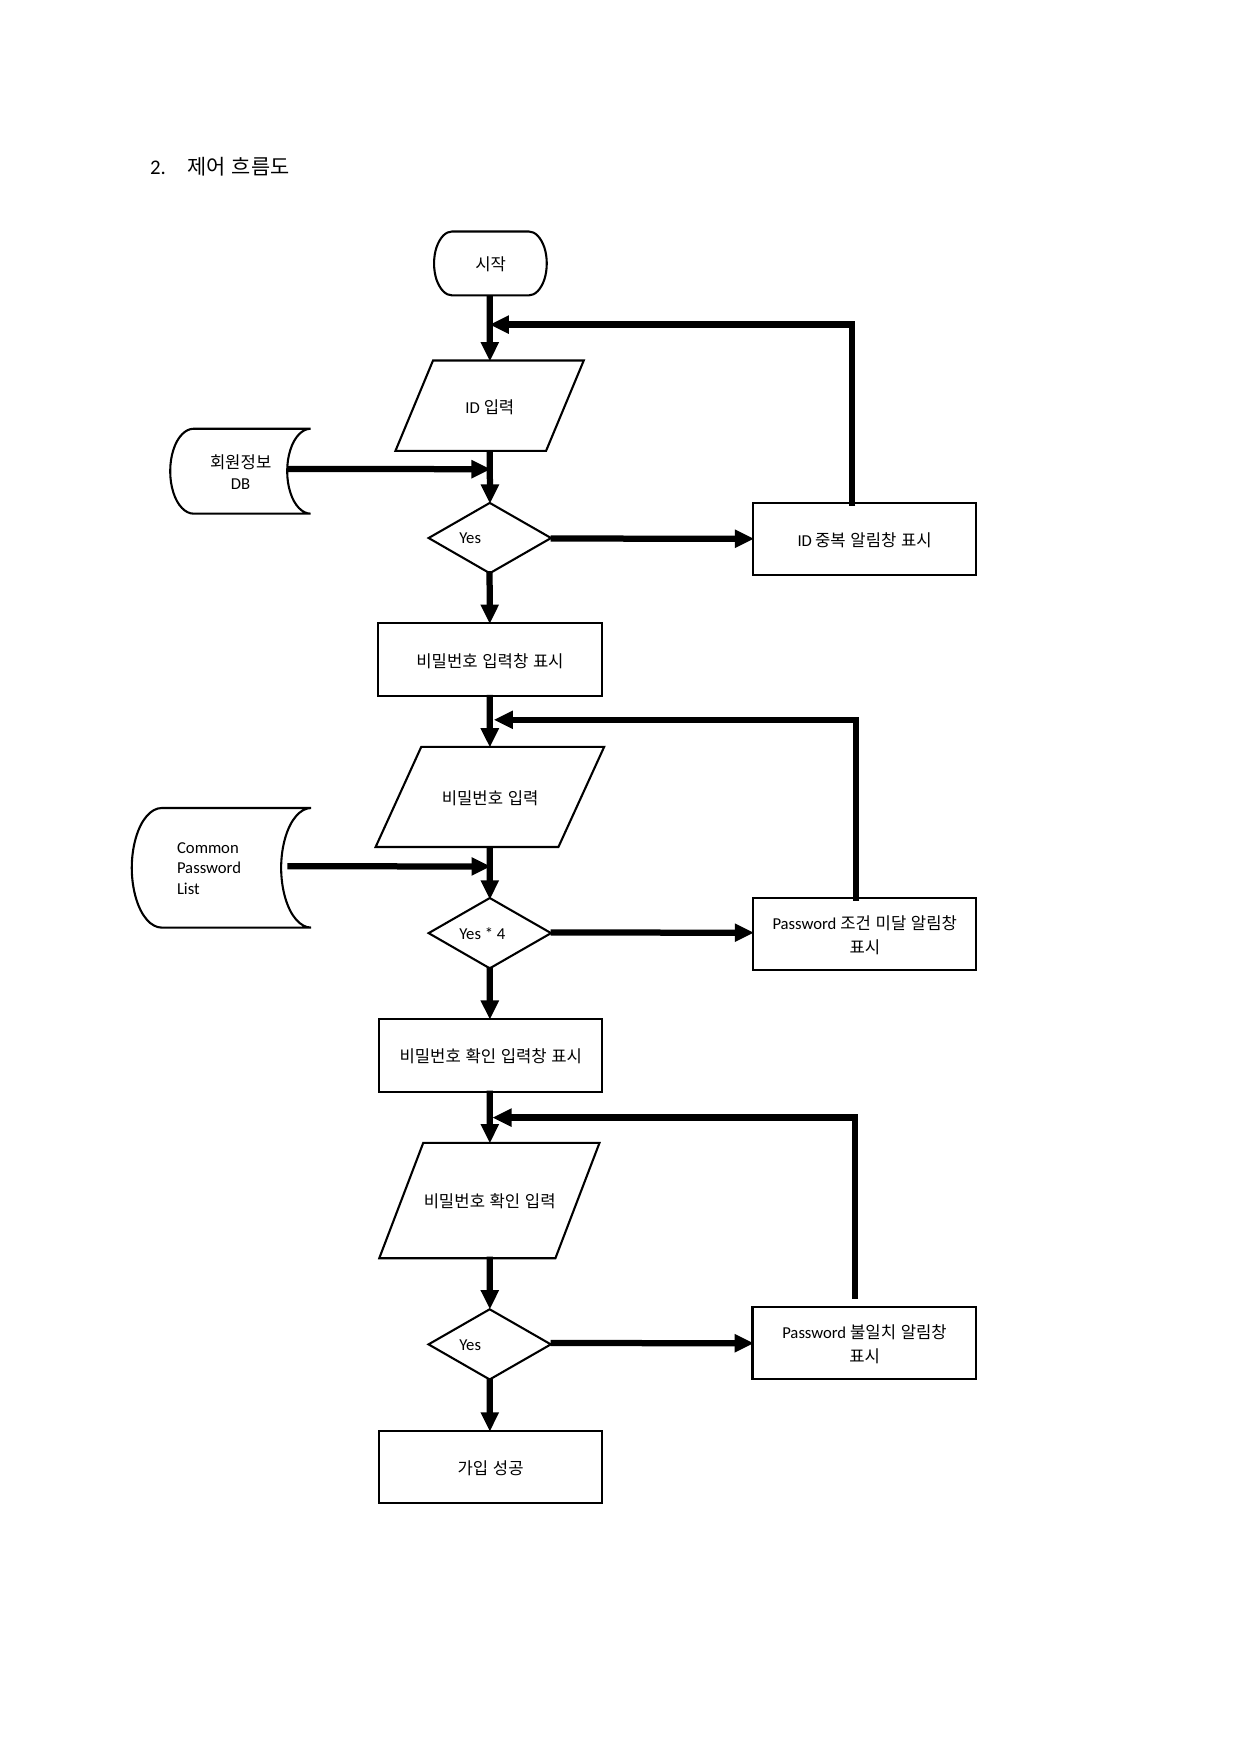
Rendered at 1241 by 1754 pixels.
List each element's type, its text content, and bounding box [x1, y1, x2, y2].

list 제어 흐름도 [150, 150, 1090, 180]
